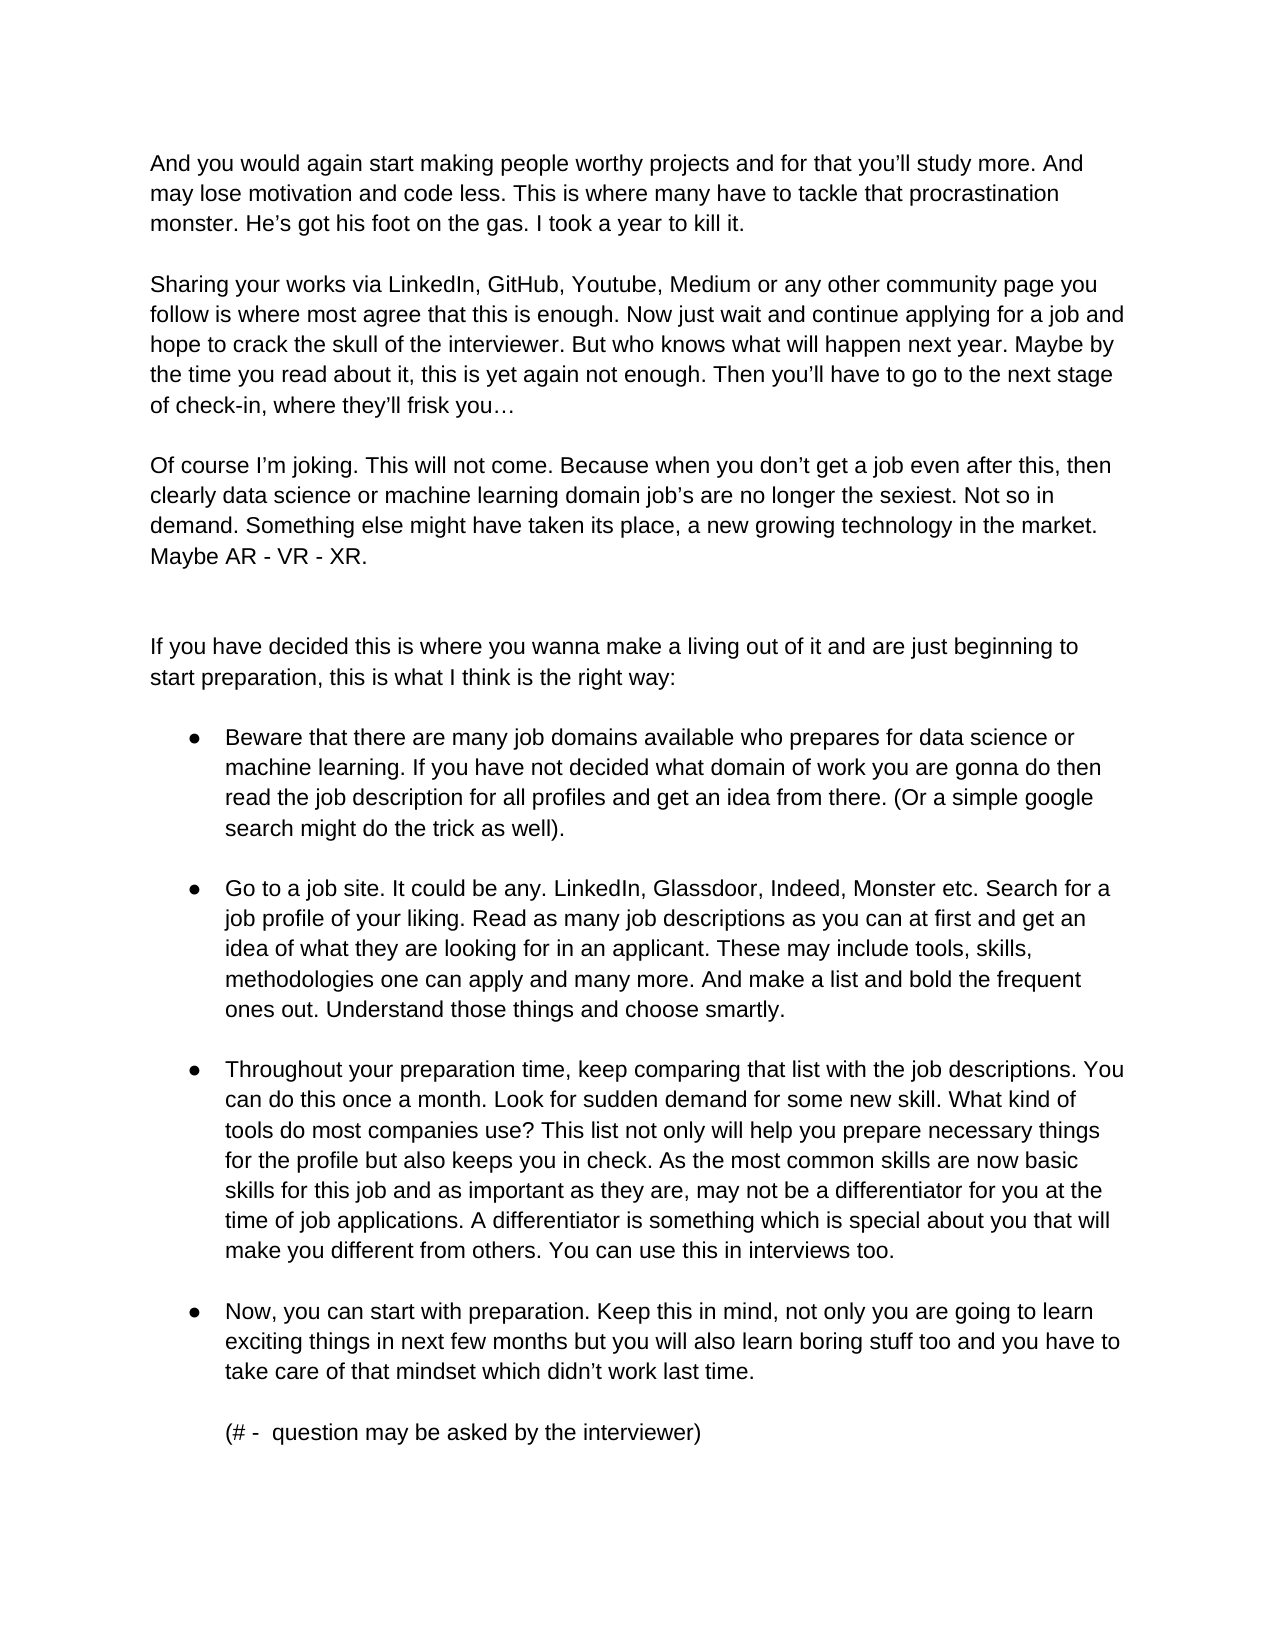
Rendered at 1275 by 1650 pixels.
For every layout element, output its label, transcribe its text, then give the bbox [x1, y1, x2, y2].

list Throughout your preparation time, keep comparing that list with the job descriptions. You can do this once a month. Look for sudden demand for some new skill. What kind of tools do most companies use? This list not only will help you prepare necessary things for the profile but also keeps you in check. As the most common skills are now basic skills for this job and as important as they are, may not be a differentiator for you at the time of job applications. A differentiator is something which is special about you that will make you different from others. You can use this in interviews too. [187, 1056, 1125, 1264]
text If you have decided this is where you wanna make a living out of it and are just beginning to start preparation, this is what I think is the right way: [150, 633, 1125, 690]
list Go to a job site. It could be any. LinkedIn, Glassdoor, Indeed, Monster etc. Search for a job profile of your liking. Read as many job descriptions as you can at first and get an idea of what they are looking for in an applicant. These may include tools, skills, methodologies one can apply and many more. And make a list and bold the frequent ones out. Understand those things and choose smartly. [187, 875, 1125, 1022]
text Of course I’m joking. This will not come. Because when you don’t get a job even after this, then clearly data science or machine learning domain job’s are no longer the sexiest. Not so in demand. Something else might have taken its place, a new growing technology in the market. Maybe AR - VR - XR. [150, 452, 1125, 569]
list Now, you can start with preparation. Keep this in mind, not only you are going to learn exciting things in next few months but you will also learn boring stuff too and you have to take care of that mindset which didn’t work last time. [187, 1298, 1125, 1385]
text Sharing your works via LinkedIn, GitHub, Youtube, Medium or any other community page you follow is where most agree that this is enough. Now just wait and continue applying for a job and hope to crack the skull of the interviewer. But who knows what will happen next year. Maybe by the time you read about it, this is yet again not enough. Then you’ll have to go to the next stage of check-in, where they’ll frisk you… [150, 271, 1125, 418]
text (# - question may be asked by the interviewer) [225, 1419, 1125, 1445]
text And you would again start making people worthy projects and for that you’ll study more. And may lose motivation and code less. This is where many have to tackle that procrastination monster. He’s got his foot on the gas. I took a year to kill it. [150, 150, 1125, 237]
list Beware that there are many job domains available who prepares for data science or machine learning. If you have not decided what domain of work you are gonna do then read the job description for all profiles and get an idea from there. (Or a simple google search might do the trick as well). [187, 724, 1125, 841]
